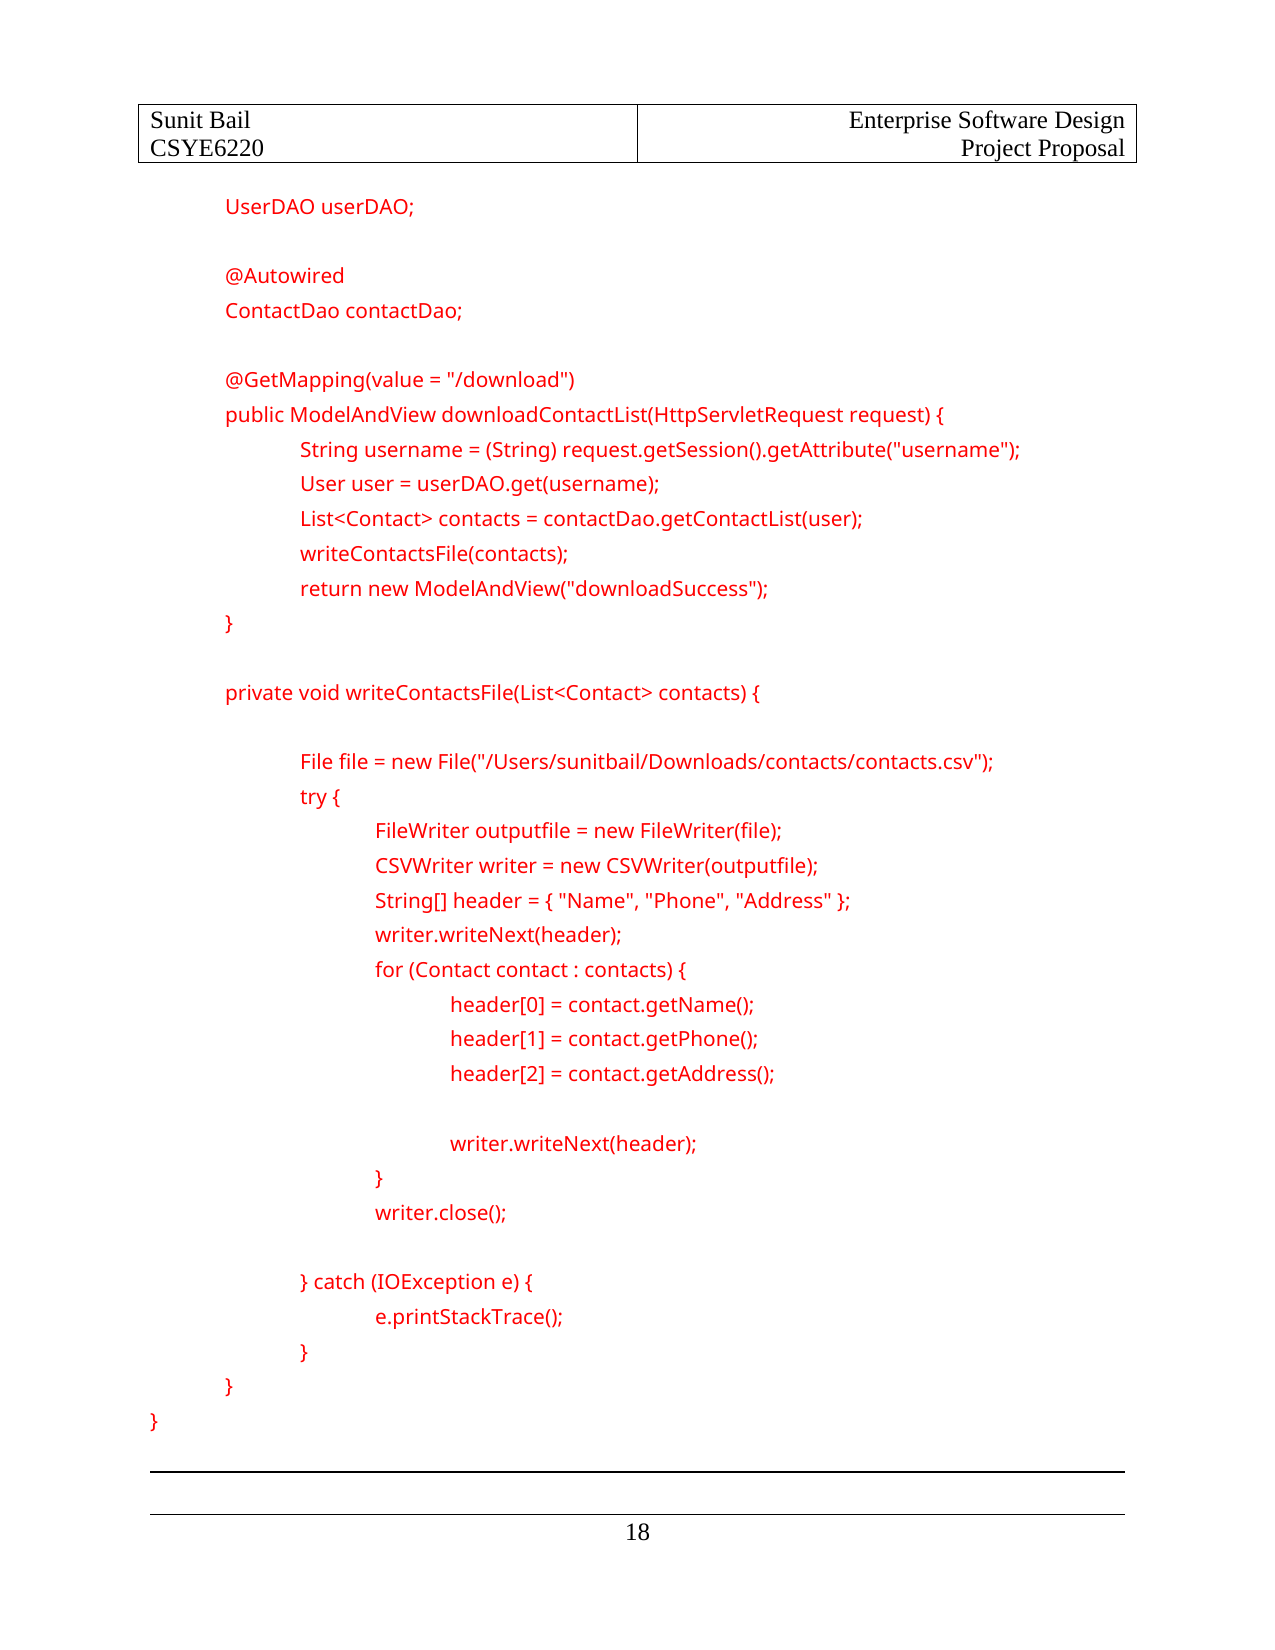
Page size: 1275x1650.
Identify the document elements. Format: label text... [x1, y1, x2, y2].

text writer.writeNext(header); [150, 1129, 1125, 1157]
text } [150, 608, 1125, 637]
text @GetMapping(value = "/download") [150, 366, 1125, 394]
text } [150, 1371, 1125, 1400]
text writer.close(); [150, 1198, 1125, 1226]
text String[] header = { "Name", "Phone", "Address" }; [150, 886, 1125, 914]
text @Autowired [150, 261, 1125, 290]
text User user = userDAO.get(username); [150, 469, 1125, 498]
text private void writeContactsFile(List<Contact> contacts) { [150, 678, 1125, 706]
text return new ModelAndView("downloadSuccess"); [150, 574, 1125, 602]
text } [150, 1406, 1125, 1434]
text header[1] = contact.getPhone(); [150, 1024, 1125, 1053]
text } catch (IOException e) { [150, 1267, 1125, 1296]
text FileWriter outputfile = new FileWriter(file); [150, 816, 1125, 845]
text header[0] = contact.getName(); [150, 990, 1125, 1018]
text writer.writeNext(header); [150, 921, 1125, 949]
text header[2] = contact.getAddress(); [150, 1059, 1125, 1088]
text List<Contact> contacts = contactDao.getContactList(user); [150, 504, 1125, 533]
text e.printStackTrace(); [150, 1302, 1125, 1331]
text writeContactsFile(contacts); [150, 539, 1125, 567]
text File file = new File("/Users/sunitbail/Downloads/contacts/contacts.csv"); [150, 747, 1125, 776]
text for (Contact contact : contacts) { [150, 955, 1125, 984]
text } [150, 1163, 1125, 1192]
text String username = (String) request.getSession().getAttribute("username"); [150, 435, 1125, 463]
text CSVWriter writer = new CSVWriter(outputfile); [150, 851, 1125, 879]
text } [150, 1337, 1125, 1365]
text public ModelAndView downloadContactList(HttpServletRequest request) { [150, 400, 1125, 429]
text try { [150, 782, 1125, 810]
text UserDAO userDAO; [150, 192, 1125, 221]
text ContactDao contactDao; [150, 296, 1125, 324]
